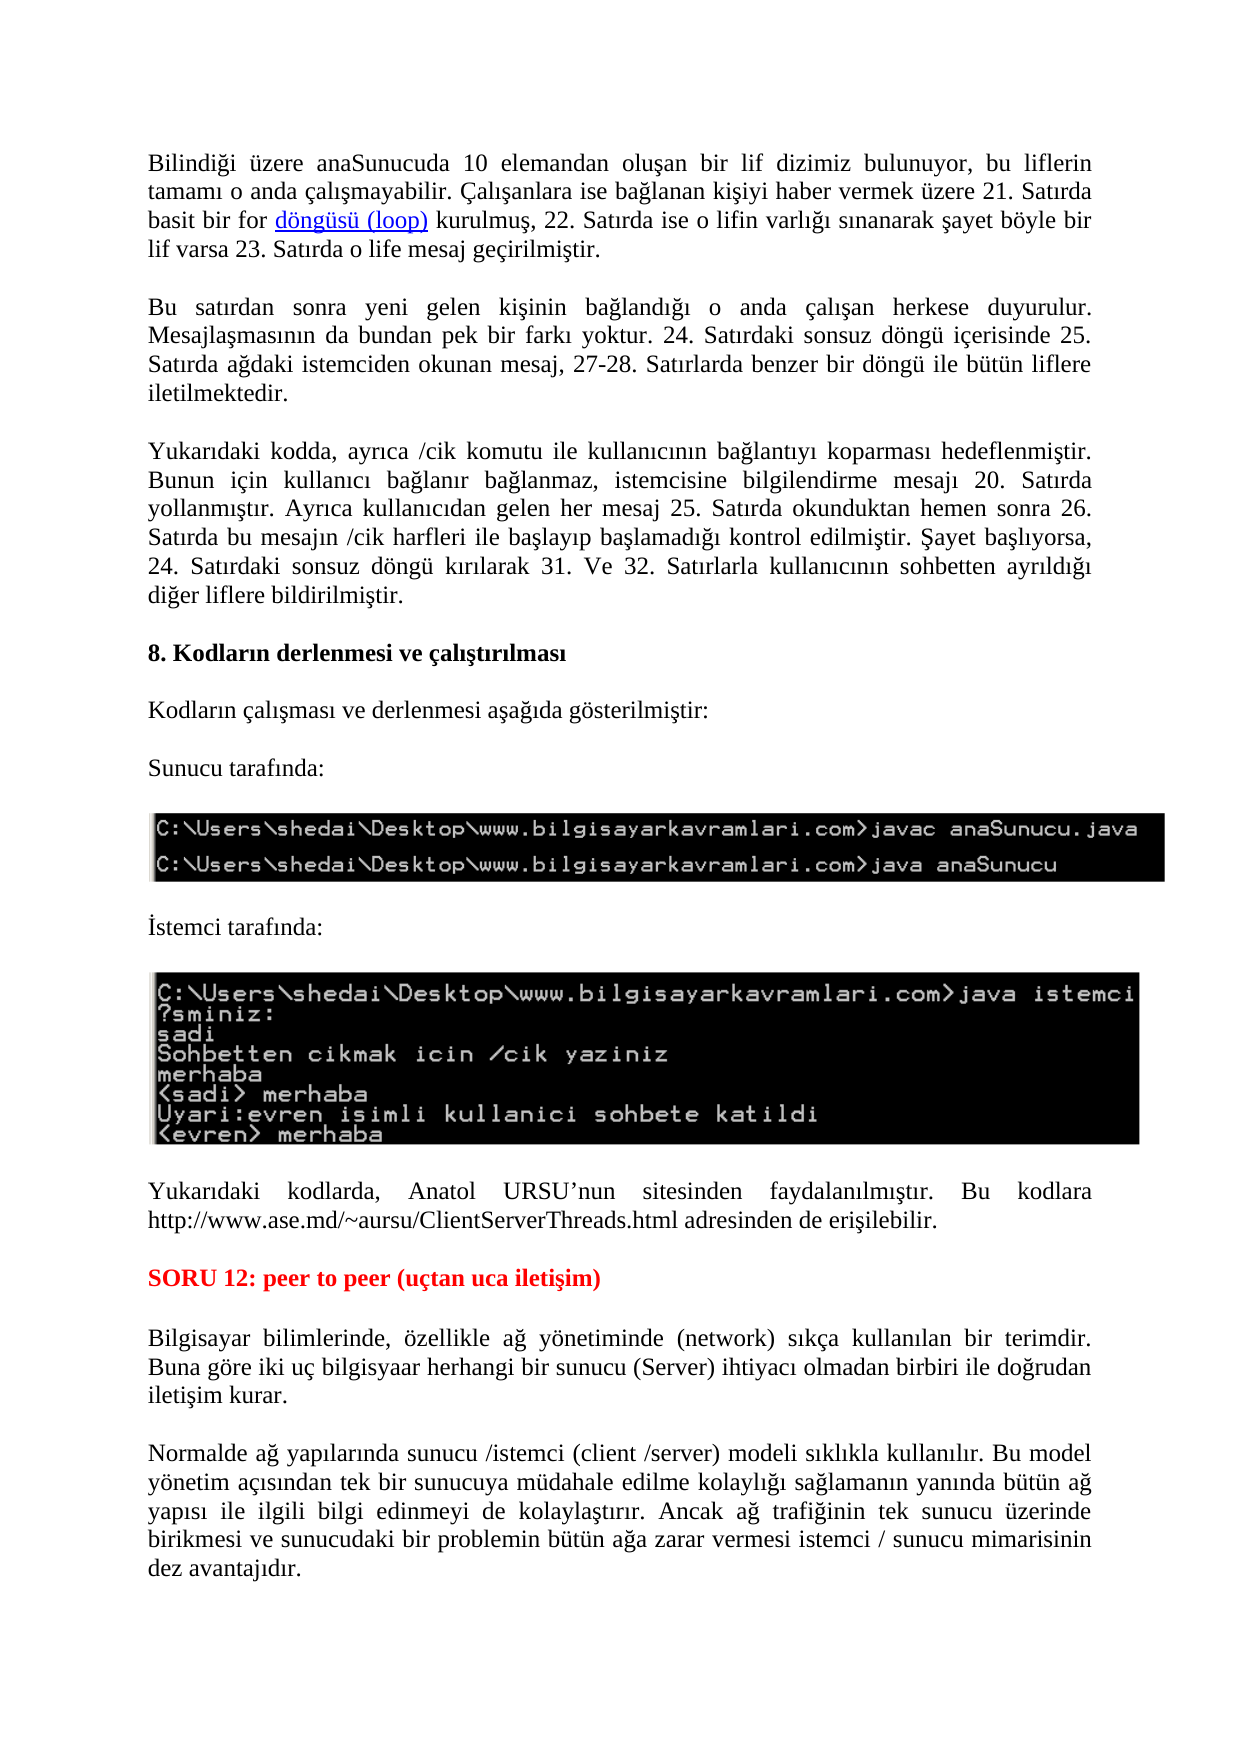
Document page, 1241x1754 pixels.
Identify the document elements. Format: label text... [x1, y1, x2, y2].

text İstemci tarafında: [148, 912, 1093, 941]
text Normalde ağ yapılarında sunucu /istemci (client /server) modeli sıklıkla kullanılır. Bu model yönetim açısından tek bir sunucuya müdahale edilme kolaylığı sağlamanın yanında bütün ağ yapısı ile ilgili bilgi edinmeyi de kolaylaştırır. Ancak ağ trafiğinin tek sunucu üzerinde birikmesi ve sunucudaki bir problemin bütün ağa zarar vermesi istemci / sunucu mimarisinin dez avantajıdır. [148, 1438, 1093, 1582]
picture [147, 811, 1167, 884]
text Bilindiği üzere anaSunucuda 10 elemandan oluşan bir lif dizimiz bulunuyor, bu liflerin tamamı o anda çalışmayabilir. Çalışanlara ise bağlanan kişiyi haber vermek üzere 21. Satırda basit bir for döngüsü (loop) kurulmuş, 22. Satırda ise o lifin varlığı sınanarak şayet böyle bir lif varsa 23. Satırda o life mesaj geçirilmiştir. [148, 148, 1093, 263]
text Yukarıdaki kodlarda, Anatol URSU’nun sitesinden faydalanılmıştır. Bu kodlara http://www.ase.md/~aursu/ClientServerThreads.html adresinden de erişilebilir. [148, 1176, 1093, 1233]
picture [147, 970, 1142, 1147]
subtitle SORU 12: peer to peer (uçtan uca iletişim) [148, 1263, 1093, 1291]
text 8. Kodların derlenmesi ve çalıştırılması [148, 638, 1093, 666]
text Sunucu tarafında: [148, 753, 1093, 782]
text Bu satırdan sonra yeni gelen kişinin bağlandığı o anda çalışan herkese duyurulur. Mesajlaşmasının da bundan pek bir farkı yoktur. 24. Satırdaki sonsuz döngü içerisinde 25. Satırda ağdaki istemciden okunan mesaj, 27-28. Satırlarda benzer bir döngü ile bütün liflere iletilmektedir. [148, 292, 1093, 407]
text Bilgisayar bilimlerinde, özellikle ağ yönetiminde (network) sıkça kullanılan bir terimdir. Buna göre iki uç bilgisyaar herhangi bir sunucu (Server) ihtiyacı olmadan birbiri ile doğrudan iletişim kurar. [148, 1323, 1093, 1409]
text Kodların çalışması ve derlenmesi aşağıda gösterilmiştir: [148, 696, 1093, 724]
text Yukarıdaki kodda, ayrıca /cik komutu ile kullanıcının bağlantıyı koparması hedeflenmiştir. Bunun için kullanıcı bağlanır bağlanmaz, istemcisine bilgilendirme mesajı 20. Satırda yollanmıştır. Ayrıca kullanıcıdan gelen her mesaj 25. Satırda okunduktan hemen sonra 26. Satırda bu mesajın /cik harfleri ile başlayıp başlamadığı kontrol edilmiştir. Şayet başlıyorsa, 24. Satırdaki sonsuz döngü kırılarak 31. Ve 32. Satırlarla kullanıcının sohbetten ayrıldığı diğer liflere bildirilmiştir. [148, 436, 1093, 608]
